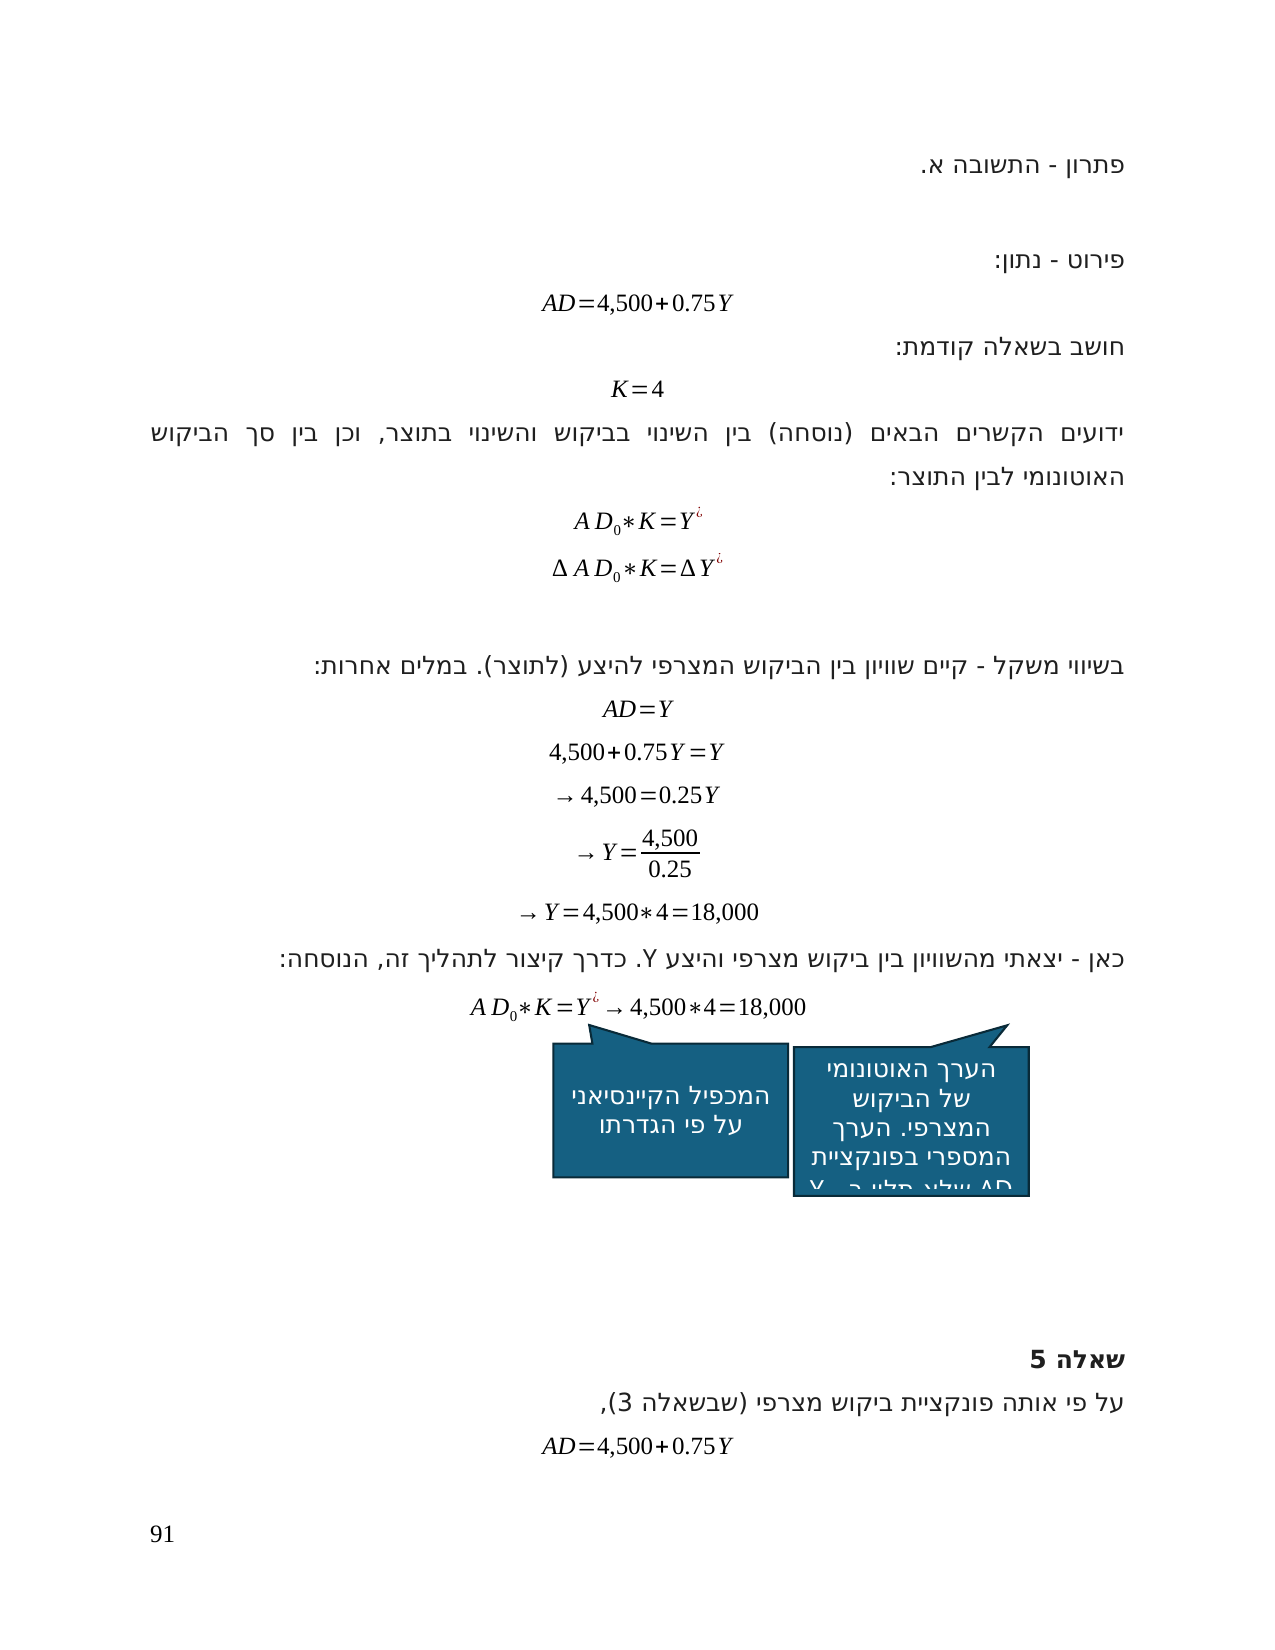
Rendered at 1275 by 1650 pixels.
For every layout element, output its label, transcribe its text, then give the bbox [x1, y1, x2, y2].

text חושב בשאלה קודמת: [150, 332, 1125, 361]
text בשיווי משקל - קיים שוויון בין הביקוש המצרפי להיצע (לתוצר). במלים אחרות: [150, 651, 1125, 680]
text פתרון - התשובה א. [150, 150, 1125, 179]
text שאלה 5 [150, 1345, 1125, 1374]
text כאן - יצאתי מהשוויון בין ביקוש מצרפי והיצע Y. כדרך קיצור לתהליך זה, הנוסחה: [150, 941, 1125, 975]
text ידועים הקשרים הבאים (נוסחה) בין השינוי בביקוש והשינוי בתוצר, וכן בין סך הביקוש האוטונומי לבין התוצר: [150, 418, 1125, 491]
text על פי אותה פונקציית ביקוש מצרפי (שבשאלה 3), [150, 1389, 1125, 1418]
text פירוט - נתון: [150, 245, 1125, 274]
